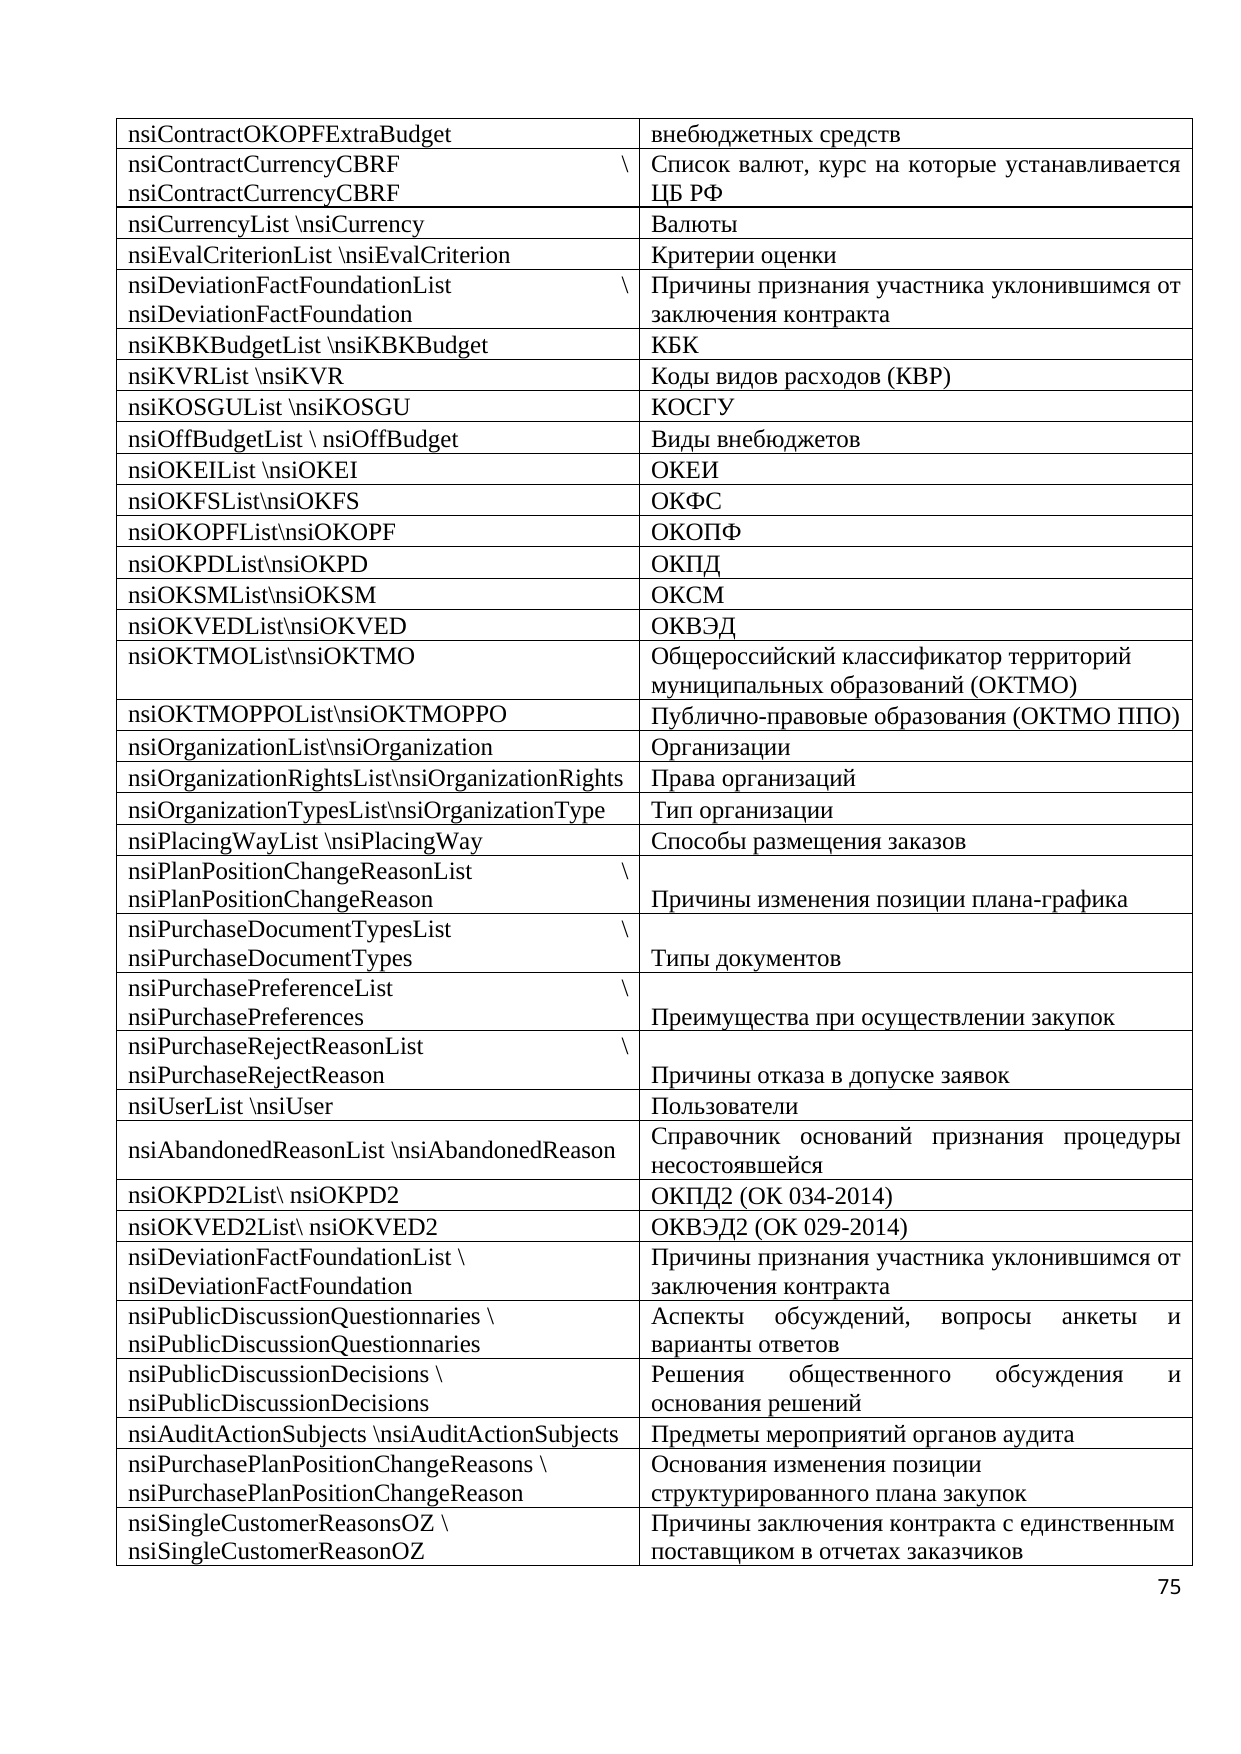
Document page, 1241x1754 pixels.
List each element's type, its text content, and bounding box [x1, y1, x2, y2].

table_cell Пользователи [640, 1090, 1192, 1120]
table_cell nsiPurchasePreferenceList \nsiPurchasePreferences [117, 973, 639, 1030]
table_cell ОКВЭД [640, 610, 1192, 640]
table_cell КОСГУ [640, 391, 1192, 421]
table_cell nsiKBKBudgetList \nsiKBKBudget [117, 329, 639, 359]
table_cell nsiOKFSList\nsiOKFS [117, 485, 639, 515]
table_cell nsiPurchasePlanPositionChangeReasons \nsiPurchasePlanPositionChangeReason [117, 1449, 639, 1507]
table_cell nsiSingleCustomerReasonsOZ \nsiSingleCustomerReasonOZ [117, 1508, 639, 1565]
table_cell ОКВЭД2 (ОК 029-2014) [640, 1211, 1192, 1241]
table_cell Права организаций [640, 762, 1192, 792]
table_cell ОКПД [640, 547, 1192, 577]
table_cell nsiContractCurrencyCBRF \nsiContractCurrencyCBRF [117, 149, 639, 206]
table_cell nsiOrganizationTypesList\nsiOrganizationType [117, 793, 639, 823]
table_cell Виды внебюджетов [640, 422, 1192, 452]
table_cell Коды видов расходов (КВР) [640, 360, 1192, 390]
table_cell nsiEvalCriterionList \nsiEvalCriterion [117, 239, 639, 269]
table_cell Валюты [640, 208, 1192, 238]
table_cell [640, 119, 1192, 148]
table_cell nsiKOSGUList \nsiKOSGU [117, 391, 639, 421]
table_cell nsiOKTMOPPOList\nsiOKTMOPPO [117, 700, 639, 730]
table_cell Публично-правовые образования (ОКТМО ППО) [640, 700, 1192, 730]
table_cell Способы размещения заказов [640, 825, 1192, 855]
table_cell nsiPlacingWayList \nsiPlacingWay [117, 825, 639, 855]
table_cell nsiOrganizationRightsList\nsiOrganizationRights [117, 762, 639, 792]
table_cell nsiOKVEDList\nsiOKVED [117, 610, 639, 640]
table_cell nsiPurchaseDocumentTypesList \nsiPurchaseDocumentTypes [117, 914, 639, 972]
table_cell ОКПД2 (ОК 034-2014) [640, 1180, 1192, 1210]
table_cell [117, 119, 639, 148]
table_cell ОКОПФ [640, 516, 1192, 546]
table_cell ОКЕИ [640, 454, 1192, 484]
table_cell Причины изменения позиции плана-графика [640, 856, 1192, 913]
table_cell nsiOKOPFList\nsiOKOPF [117, 516, 639, 546]
table_cell nsiPlanPositionChangeReasonList \nsiPlanPositionChangeReason [117, 856, 639, 913]
table_cell nsiPublicDiscussionDecisions \nsiPublicDiscussionDecisions [117, 1359, 639, 1417]
table_cell nsiOKTMOList\nsiOKTMO [117, 641, 639, 698]
table_cell nsiAbandonedReasonList \nsiAbandonedReason [117, 1121, 639, 1179]
table_cell Преимущества при осуществлении закупок [640, 973, 1192, 1030]
table_cell nsiCurrencyList \nsiCurrency [117, 208, 639, 238]
table_cell nsiAuditActionSubjects \nsiAuditActionSubjects [117, 1418, 639, 1448]
table_cell Тип организации [640, 793, 1192, 823]
table_cell nsiOKVED2List\ nsiOKVED2 [117, 1211, 639, 1241]
table_cell nsiPurchaseRejectReasonList \nsiPurchaseRejectReason [117, 1031, 639, 1089]
table_cell nsiOffBudgetList \ nsiOffBudget [117, 422, 639, 452]
table_cell nsiPublicDiscussionQuestionnaries \nsiPublicDiscussionQuestionnaries [117, 1301, 639, 1358]
table_cell nsiOKEIList \nsiOKEI [117, 454, 639, 484]
table_cell Общероссийский классификатор территорий муниципальных образований (ОКТМО) [640, 641, 1192, 698]
table_cell Критерии оценки [640, 239, 1192, 269]
table_cell nsiOKSMList\nsiOKSM [117, 579, 639, 609]
table_cell Причины отказа в допуске заявок [640, 1031, 1192, 1089]
table_cell nsiUserList \nsiUser [117, 1090, 639, 1120]
table_cell nsiDeviationFactFoundationList \nsiDeviationFactFoundation [117, 1242, 639, 1300]
table_cell Основания изменения позиции структурированного плана закупок [640, 1449, 1192, 1507]
table_cell ОКФС [640, 485, 1192, 515]
table_cell nsiOrganizationList\nsiOrganization [117, 731, 639, 761]
table_cell Справочник оснований признания процедуры несостоявшейся [640, 1121, 1192, 1179]
table_cell nsiDeviationFactFoundationList \nsiDeviationFactFoundation [117, 270, 639, 327]
table_cell Список валют, курс на которые устанавливается ЦБ РФ [640, 149, 1192, 206]
table_cell ОКСМ [640, 579, 1192, 609]
table_cell КБК [640, 329, 1192, 359]
table_cell Решения общественного обсуждения и основания решений [640, 1359, 1192, 1417]
table_cell nsiKVRList \nsiKVR [117, 360, 639, 390]
table_cell Причины признания участника уклонившимся от заключения контракта [640, 1242, 1192, 1300]
table_cell Предметы мероприятий органов аудита [640, 1418, 1192, 1448]
table_cell Причины признания участника уклонившимся от заключения контракта [640, 270, 1192, 327]
table_cell nsiOKPD2List\ nsiOKPD2 [117, 1180, 639, 1210]
table_cell Организации [640, 731, 1192, 761]
table_cell Типы документов [640, 914, 1192, 972]
table_cell Причины заключения контракта с единственным поставщиком в отчетах заказчиков [640, 1508, 1192, 1565]
table_cell nsiOKPDList\nsiOKPD [117, 547, 639, 577]
table_cell Аспекты обсуждений, вопросы анкеты и варианты ответов [640, 1301, 1192, 1358]
